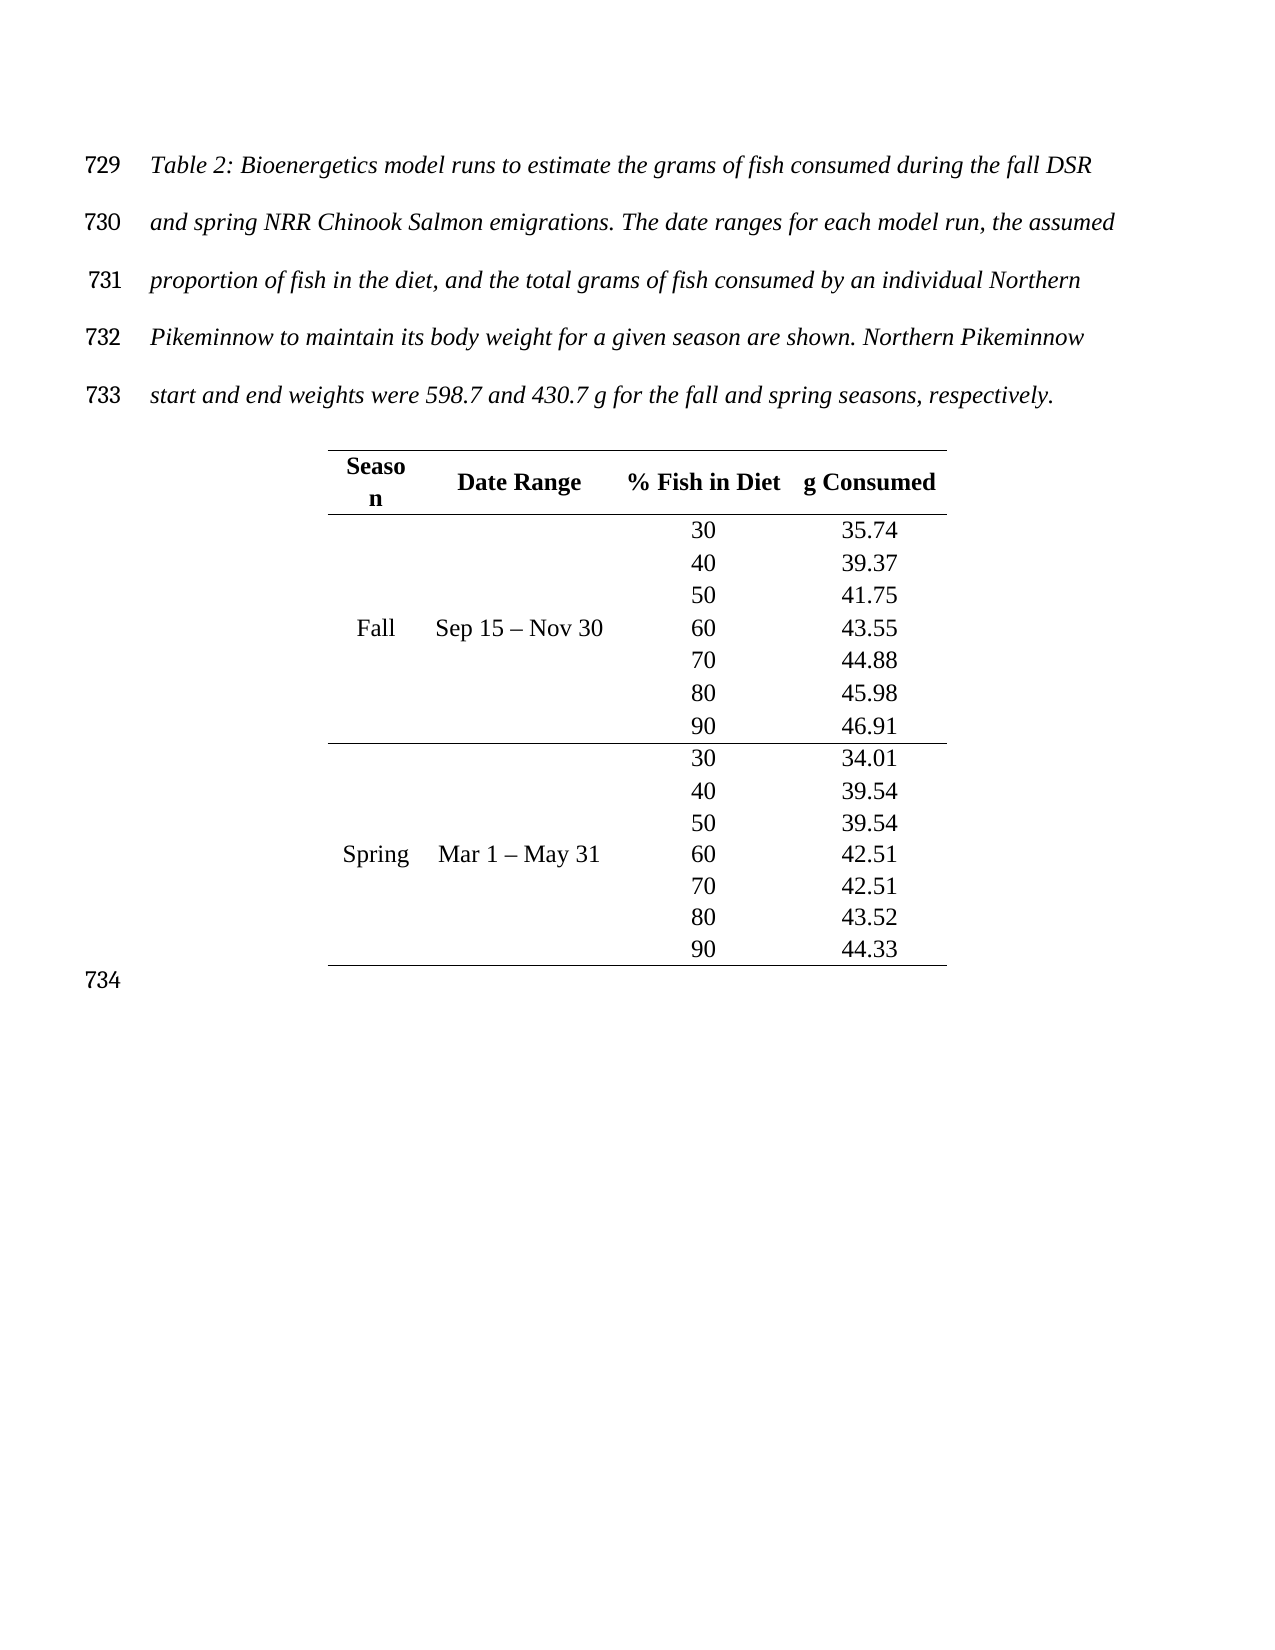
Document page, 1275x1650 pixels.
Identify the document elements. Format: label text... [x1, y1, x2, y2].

table_cell 70 [615, 645, 792, 677]
table_cell 45.98 [792, 677, 947, 710]
table_header % Fish in Diet [615, 451, 792, 514]
table_cell 42.51 [792, 839, 947, 871]
table_cell 70 [615, 871, 792, 902]
table_cell 39.37 [792, 547, 947, 579]
table_cell 90 [615, 934, 792, 965]
table_header g Consumed [792, 451, 947, 514]
table_cell 50 [615, 808, 792, 839]
table_cell 30 [615, 744, 792, 775]
table_cell 44.33 [792, 934, 947, 965]
table_cell Fall [328, 515, 424, 742]
table_cell 50 [615, 579, 792, 612]
table_cell 43.52 [792, 902, 947, 934]
table_cell 34.01 [792, 744, 947, 775]
table_cell 80 [615, 677, 792, 710]
table_cell 60 [615, 612, 792, 644]
table_cell 35.74 [792, 515, 947, 547]
table_cell Mar 1 – May 31 [424, 744, 614, 965]
table_cell 80 [615, 902, 792, 934]
table_cell 41.75 [792, 579, 947, 612]
table_cell 44.88 [792, 645, 947, 677]
table_cell Sep 15 – Nov 30 [424, 515, 614, 742]
table_cell 42.51 [792, 871, 947, 902]
table_cell 46.91 [792, 710, 947, 742]
table_cell 43.55 [792, 612, 947, 644]
table_cell 60 [615, 839, 792, 871]
table_cell Spring [328, 744, 424, 965]
table_cell 30 [615, 515, 792, 547]
table_cell 39.54 [792, 808, 947, 839]
table_cell 39.54 [792, 775, 947, 808]
table_cell 40 [615, 547, 792, 579]
text Table 2: Bioenergetics model runs to estimate the grams of fish consumed during the fall DSR and spring NRR Chinook Salmon emigrations. The date ranges for each model run, the assumed proportion of fish in the diet, and the total grams of fish consumed by an individual Northern Pikeminnow to maintain its body weight for a given season are shown. Northern Pikeminnow start and end weights were 598.7 and 430.7 g for the fall and spring seasons, respectively. [150, 150, 1125, 409]
table_cell 40 [615, 775, 792, 808]
table_cell 90 [615, 710, 792, 742]
table_header Season [328, 451, 424, 514]
table_header Date Range [424, 451, 614, 514]
